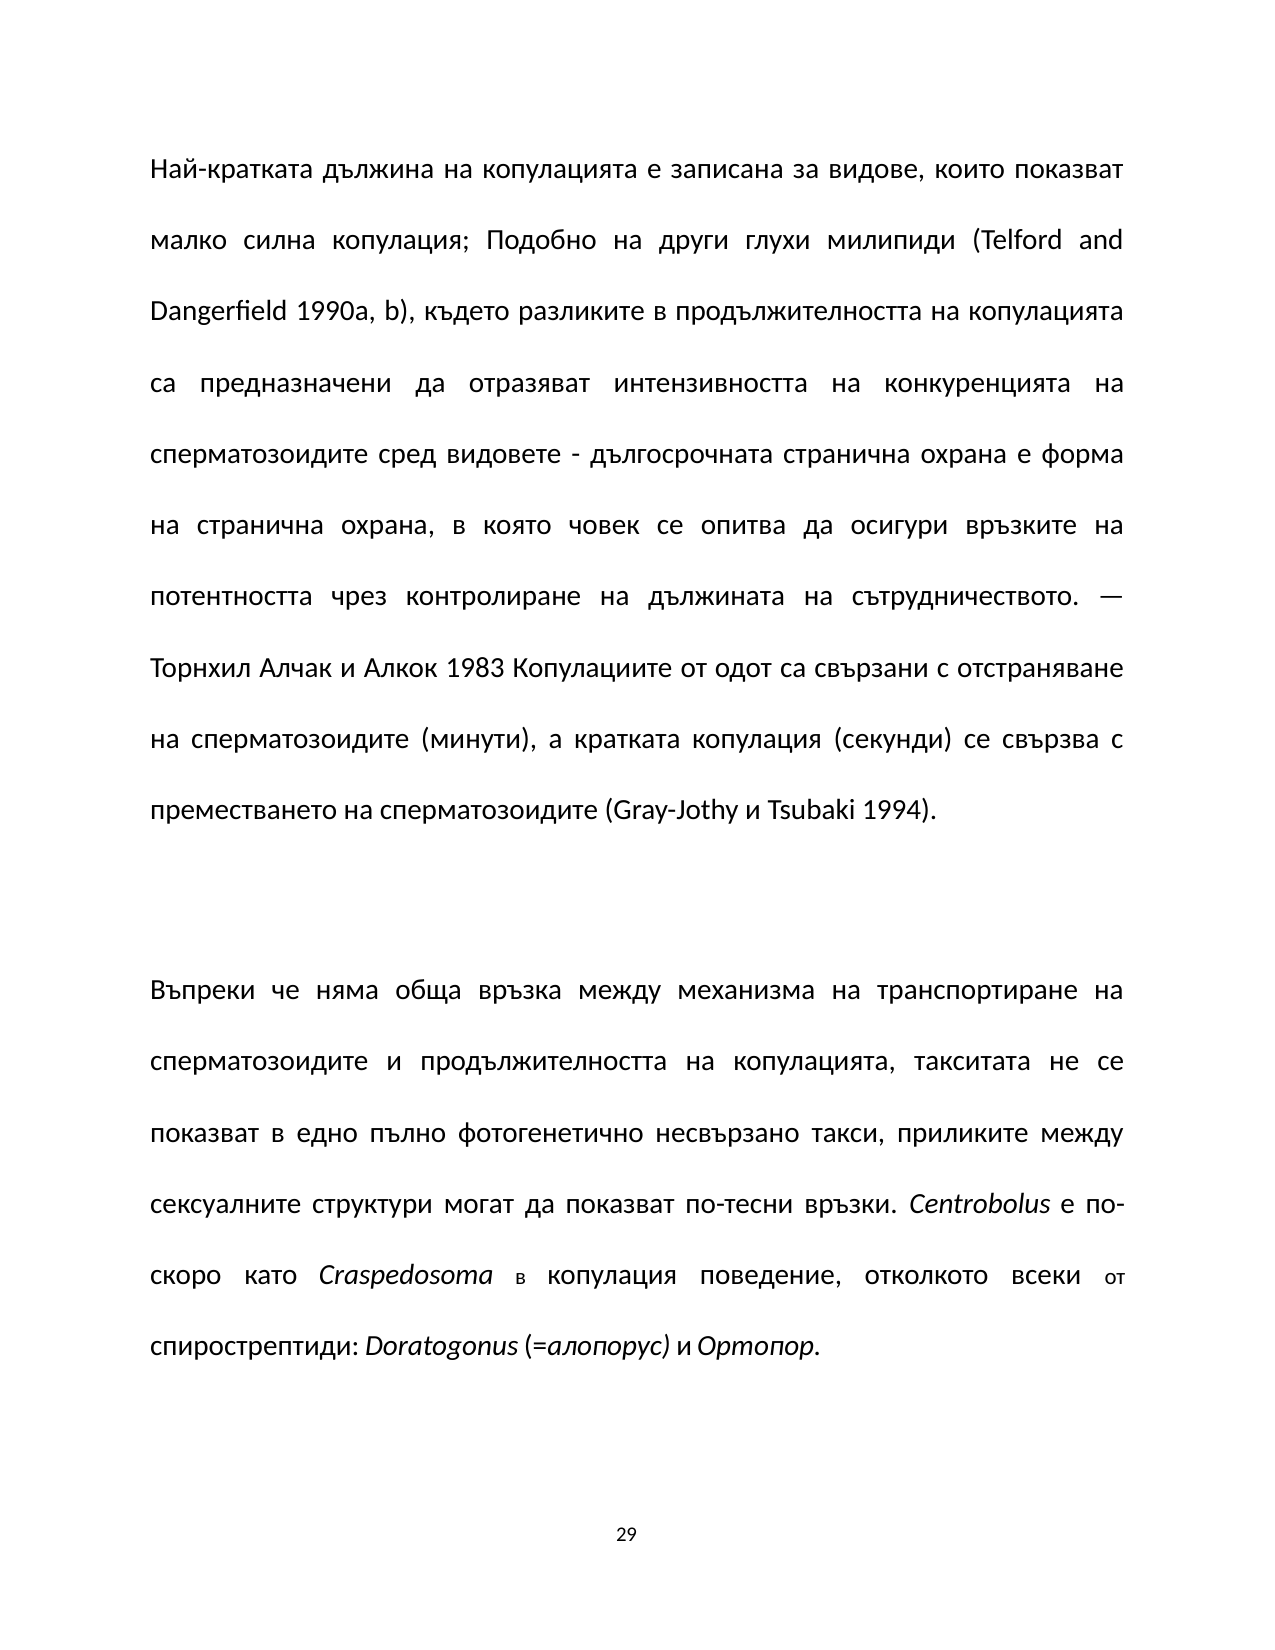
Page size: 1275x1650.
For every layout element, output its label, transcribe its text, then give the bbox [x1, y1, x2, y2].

text Въпреки че няма обща връзка между механизма на транспортиране на сперматозоидите и продължителността на копулацията, такситата не се показват в едно пълно фотогенетично несвързано такси, приликите между сексуалните структури могат да показват по-тесни връзки. Centrobolus е по-скоро като Craspedosoma в копулация поведение, отколкото всеки от спирострептиди: Doratogonus (=алопорус) и Ортопор. [150, 971, 1125, 1363]
text Най-кратката дължина на копулацията е записана за видове, които показват малко силна копулация; Подобно на други глухи милипиди (Telford and Dangerfield 1990a, b), където разликите в продължителността на копулацията са предназначени да отразяват интензивността на конкуренцията на сперматозоидите сред видовете - дългосрочната странична охрана е форма на странична охрана, в която човек се опитва да осигури връзките на потентността чрез контролиране на дължината на сътрудничеството. — Торнхил Алчак и Алкок 1983 Копулациите от одот са свързани с отстраняване на сперматозоидите (минути), а кратката копулация (секунди) се свързва с преместването на сперматозоидите (Gray-Jothy и Tsubaki 1994). [150, 150, 1125, 827]
